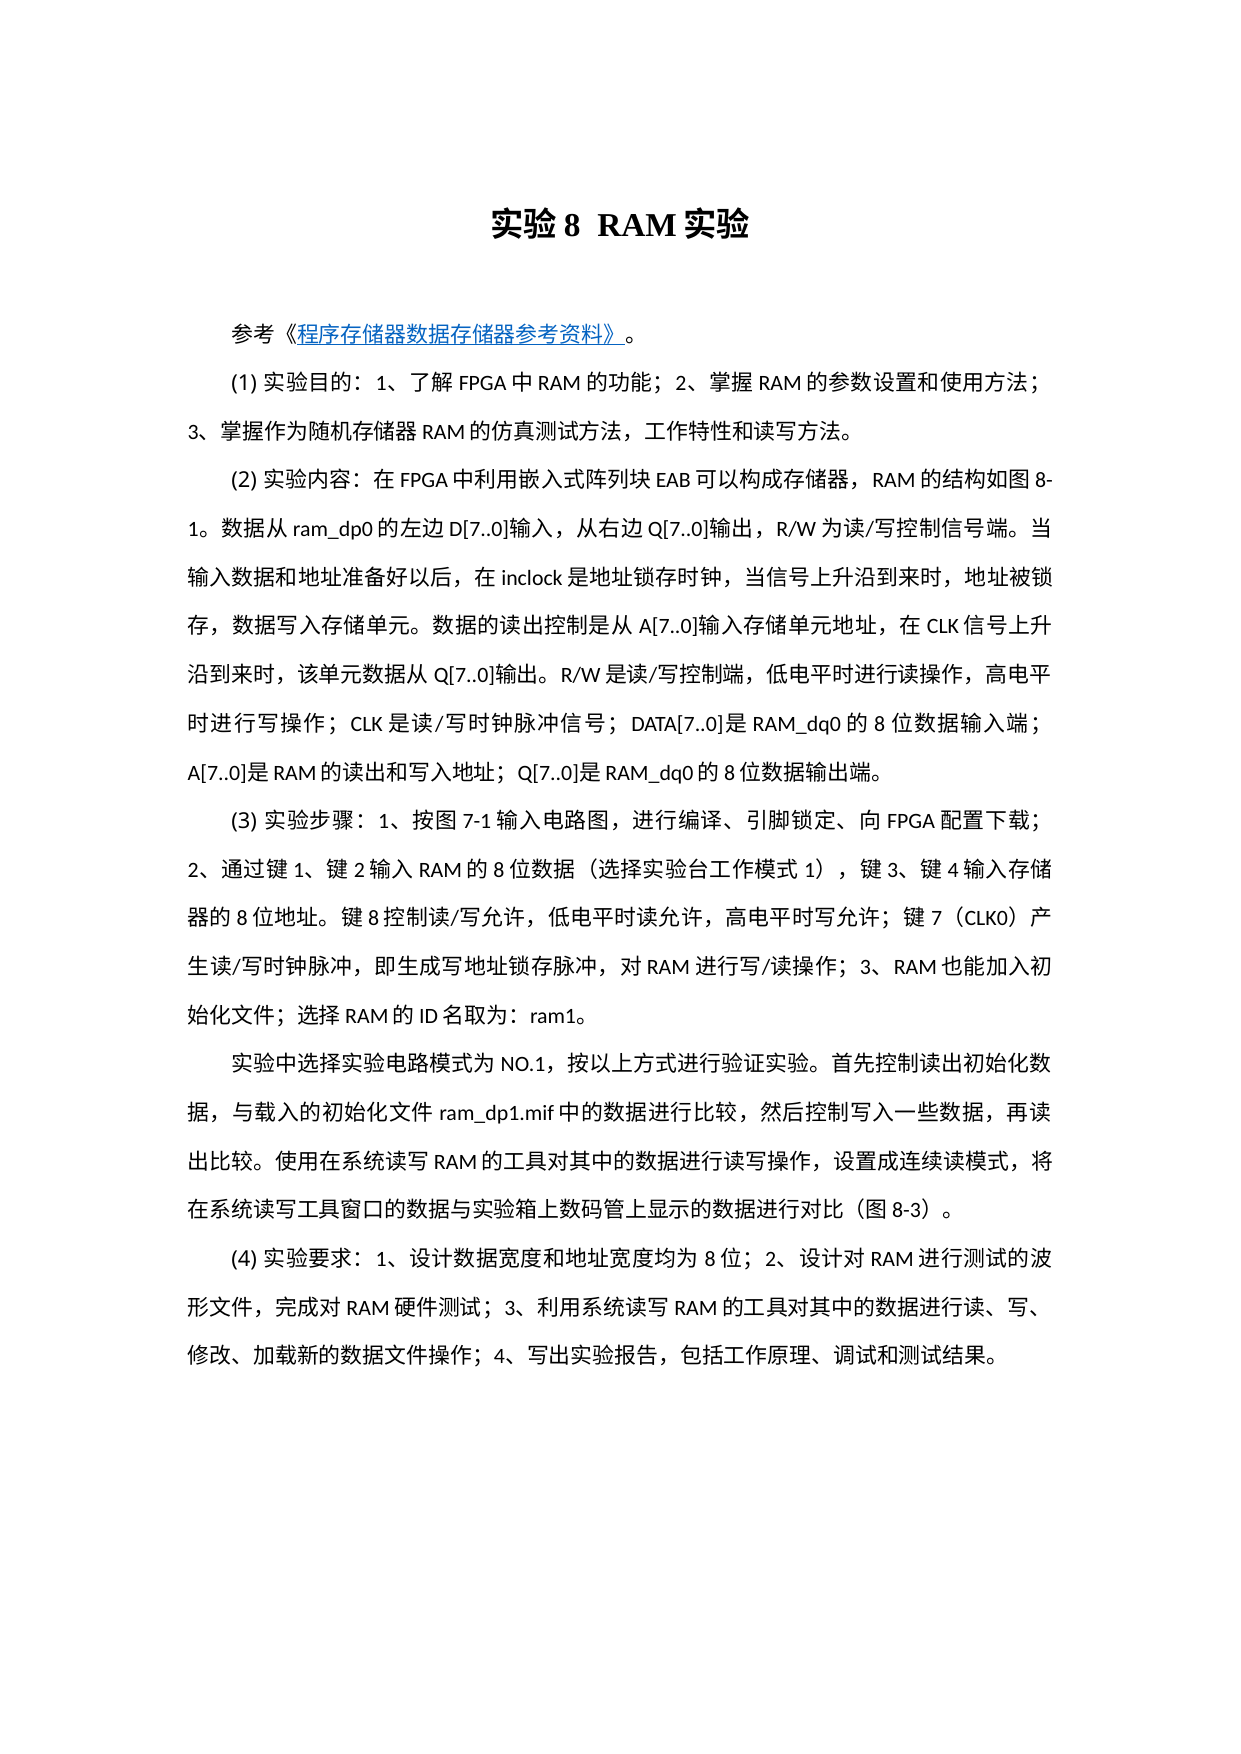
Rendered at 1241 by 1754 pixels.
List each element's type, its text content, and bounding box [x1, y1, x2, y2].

text (1) 实验目的：1、了解FPGA中RAM的功能；2、掌握RAM的参数设置和使用方法；3、掌握作为随机存储器RAM的仿真测试方法，工作特性和读写方法。 [187, 364, 1053, 446]
text (3) 实验步骤：1、按图7-1输入电路图，进行编译、引脚锁定、向FPGA配置下载；2、通过键1、键2输入RAM的8位数据（选择实验台工作模式1），键3、键4输入存储器的8位地址。键8控制读/写允许，低电平时读允许，高电平时写允许；键7（CLK0）产生读/写时钟脉冲，即生成写地址锁存脉冲，对RAM进行写/读操作；3、RAM也能加入初始化文件；选择RAM的ID名取为：ram1。 [187, 802, 1053, 1030]
text 参考《程序存储器数据存储器参考资料》。 [187, 316, 1053, 349]
text (2) 实验内容：在FPGA中利用嵌入式阵列块EAB可以构成存储器，RAM的结构如图8-1。数据从ram_dp0的左边D[7..0]输入，从右边Q[7..0]输出，R/W为读/写控制信号端。当输入数据和地址准备好以后，在inclock是地址锁存时钟，当信号上升沿到来时，地址被锁存，数据写入存储单元。数据的读出控制是从A[7..0]输入存储单元地址，在CLK信号上升沿到来时，该单元数据从Q[7..0]输出。R/W是读/写控制端，低电平时进行读操作，高电平时进行写操作；CLK是读/写时钟脉冲信号；DATA[7..0]是RAM_dq0的8位数据输入端；A[7..0]是RAM的读出和写入地址；Q[7..0]是RAM_dq0的8位数据输出端。 [187, 462, 1053, 787]
text (4) 实验要求：1、设计数据宽度和地址宽度均为8位；2、设计对RAM进行测试的波形文件，完成对RAM硬件测试；3、利用系统读写RAM的工具对其中的数据进行读、写、修改、加载新的数据文件操作；4、写出实验报告，包括工作原理、调试和测试结果。 [187, 1240, 1053, 1370]
subtitle 实验8 RAM实验 [187, 189, 1053, 254]
text 实验中选择实验电路模式为NO.1，按以上方式进行验证实验。首先控制读出初始化数据，与载入的初始化文件ram_dp1.mif中的数据进行比较，然后控制写入一些数据，再读出比较。使用在系统读写RAM的工具对其中的数据进行读写操作，设置成连续读模式，将在系统读写工具窗口的数据与实验箱上数码管上显示的数据进行对比（图8-3）。 [187, 1046, 1053, 1224]
